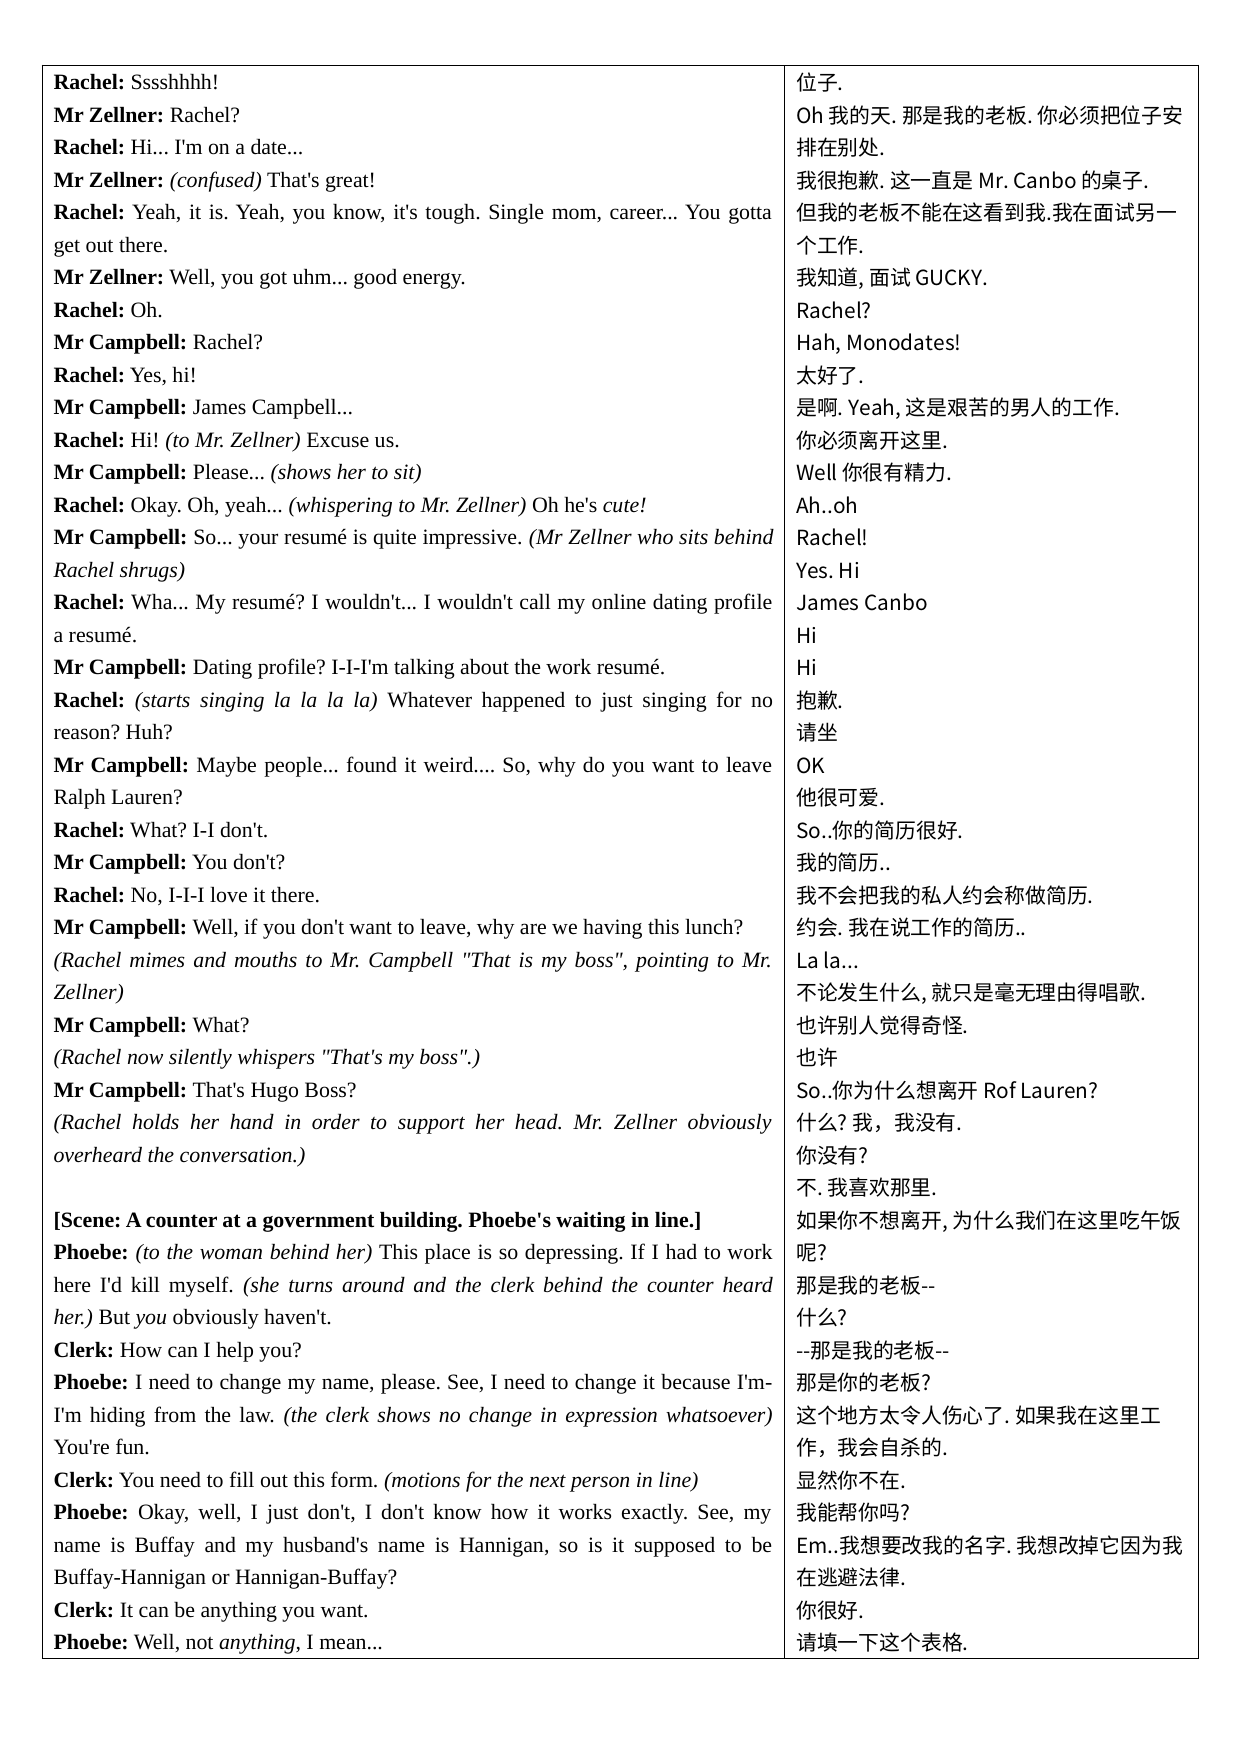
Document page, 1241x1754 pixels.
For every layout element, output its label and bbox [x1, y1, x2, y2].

table_header [43, 66, 784, 1658]
table_header [785, 66, 1198, 1658]
